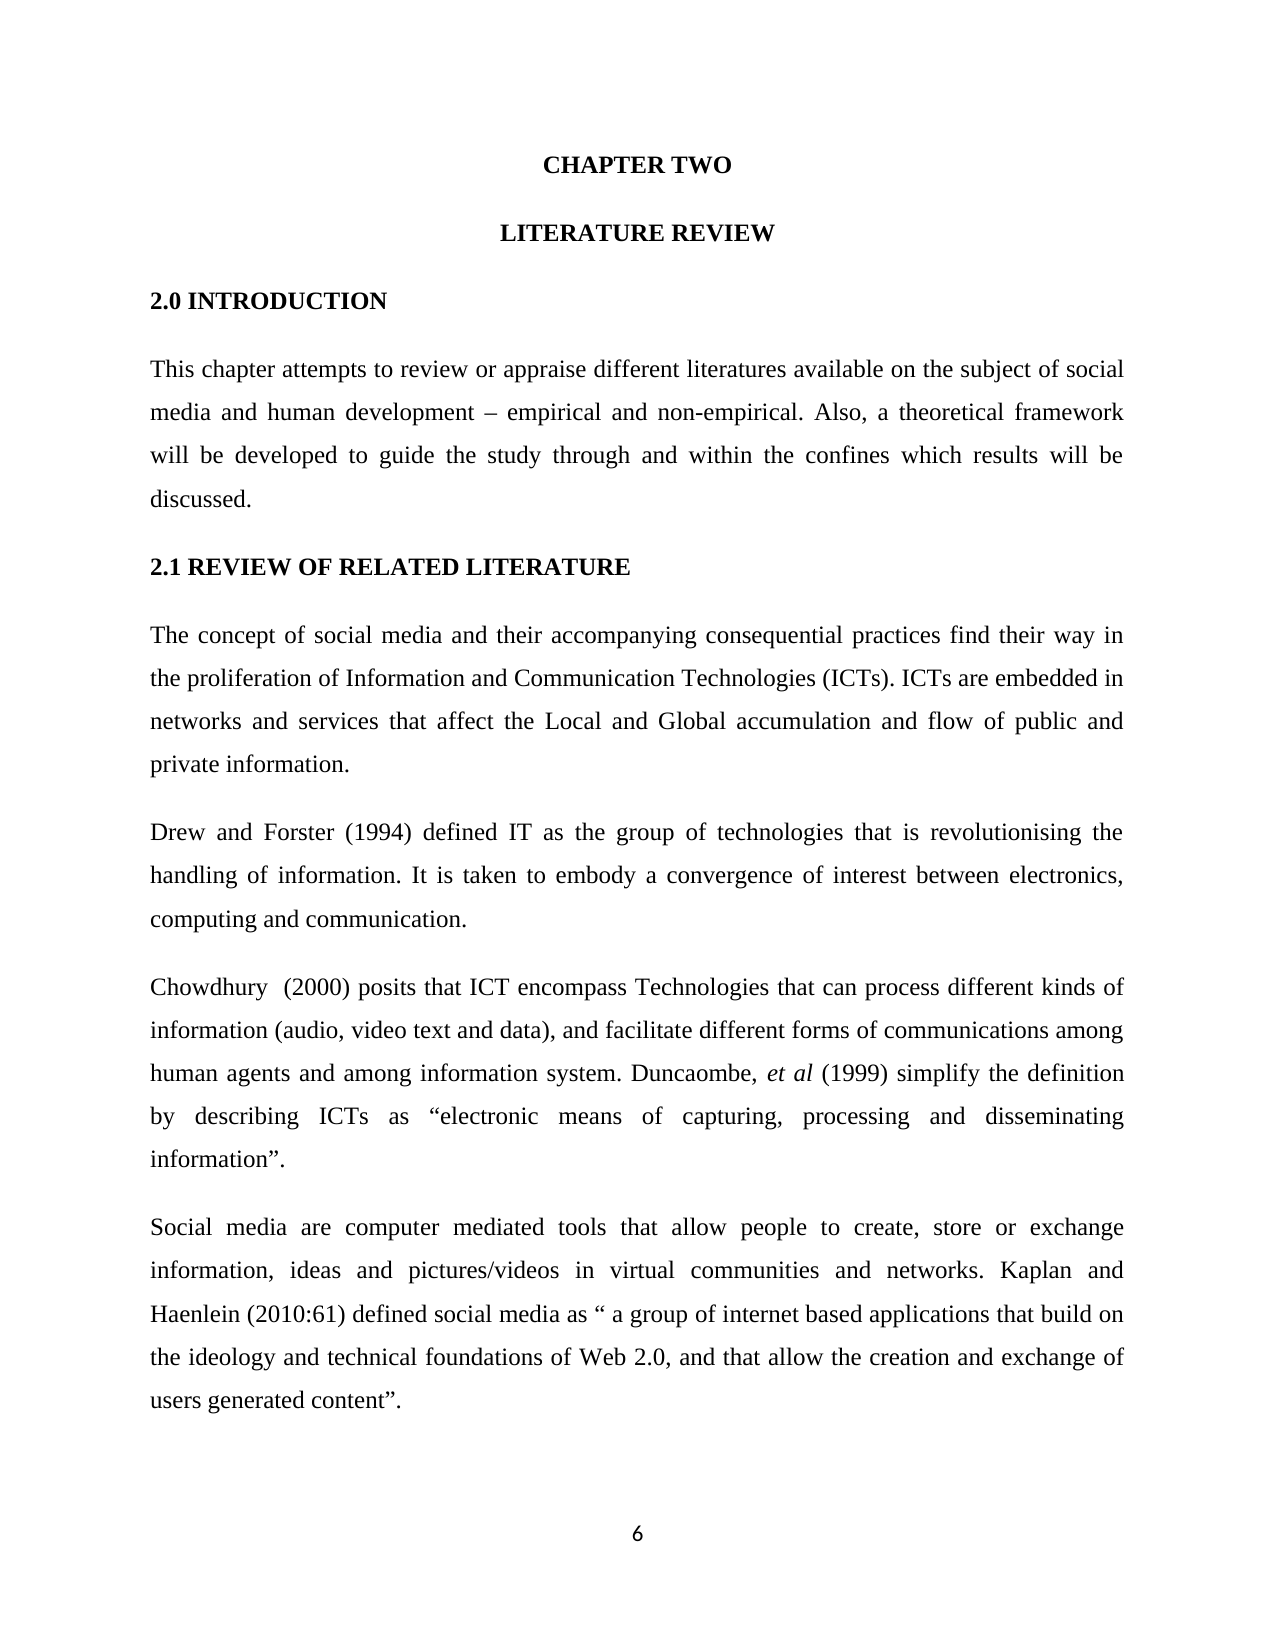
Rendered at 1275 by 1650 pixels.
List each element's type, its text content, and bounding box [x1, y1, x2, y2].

text The concept of social media and their accompanying consequential practices find their way in the proliferation of Information and Communication Technologies (ICTs). ICTs are embedded in networks and services that affect the Local and Global accumulation and flow of public and private information. [150, 620, 1125, 778]
text 2.1 REVIEW OF RELATED LITERATURE [150, 552, 1125, 581]
text Social media are computer mediated tools that allow people to create, store or exchange information, ideas and pictures/videos in virtual communities and networks. Kaplan and Haenlein (2010:61) defined social media as “ a group of internet based applications that build on the ideology and technical foundations of Web 2.0, and that allow the creation and exchange of users generated content”. [150, 1212, 1125, 1414]
text CHAPTER TWO [150, 150, 1125, 179]
text 2.0 INTRODUCTION [150, 286, 1125, 315]
text Chowdhury (2000) posits that ICT encompass Technologies that can process different kinds of information (audio, video text and data), and facilitate different forms of communications among human agents and among information system. Duncaombe, et al (1999) simplify the definition by describing ICTs as “electronic means of capturing, processing and disseminating information”. [150, 972, 1125, 1173]
text This chapter attempts to review or appraise different literatures available on the subject of social media and human development – empirical and non-empirical. Also, a theoretical framework will be developed to guide the study through and within the confines which results will be discussed. [150, 354, 1125, 512]
text Drew and Forster (1994) defined IT as the group of technologies that is revolutionising the handling of information. It is taken to embody a convergence of interest between electronics, computing and communication. [150, 817, 1125, 932]
text LITERATURE REVIEW [150, 218, 1125, 247]
